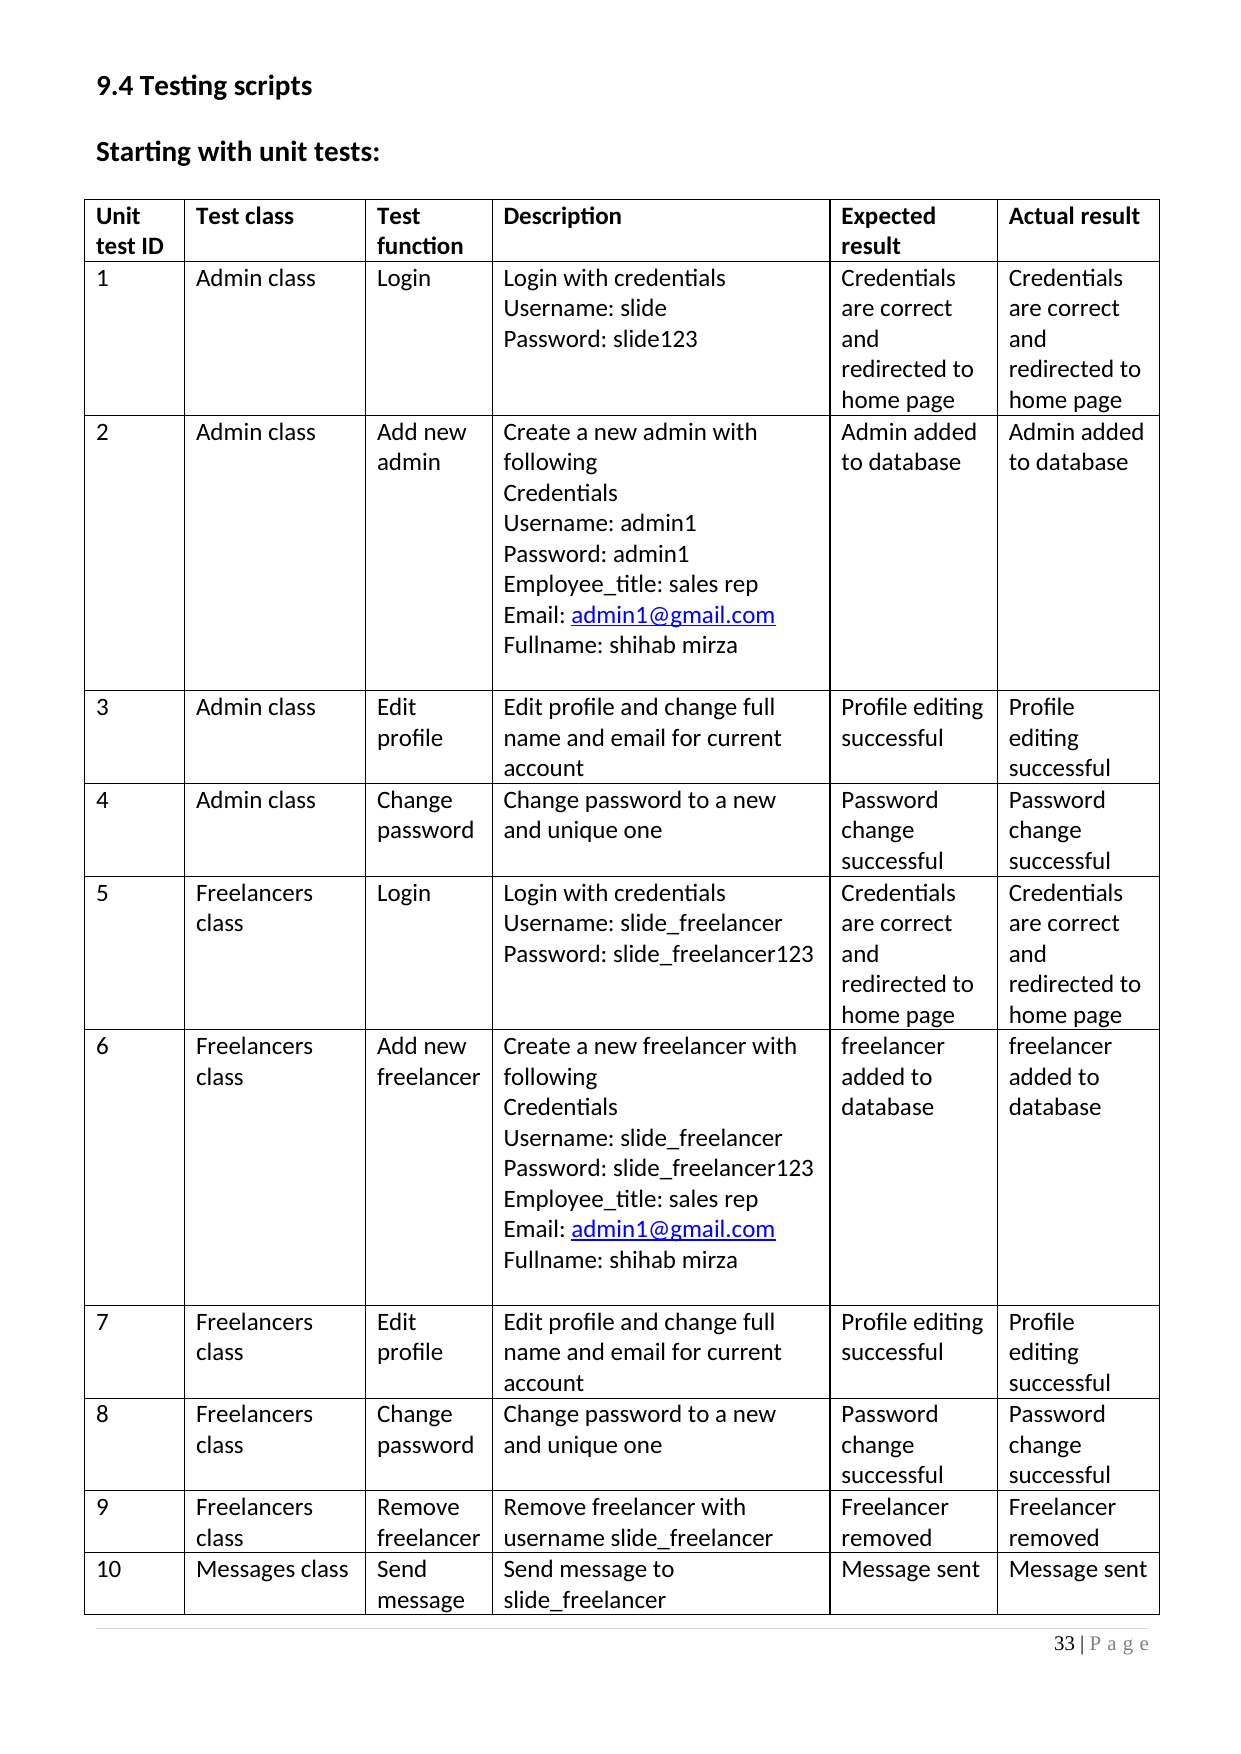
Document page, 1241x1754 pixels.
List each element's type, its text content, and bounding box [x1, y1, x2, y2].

table_cell Credentials are correct and redirected to home page [831, 877, 997, 1029]
table_cell Edit profile [366, 691, 492, 783]
table_cell Admin added to database [831, 416, 997, 690]
table_cell Credentials are correct and redirected to home page [831, 262, 997, 415]
table_cell 3 [85, 691, 184, 783]
table_cell 2 [85, 416, 184, 690]
table_header Test function [366, 200, 492, 261]
table_cell Edit profile and change full name and email for current account [493, 1306, 829, 1398]
table_cell Login with credentials Username: slide_freelancer Password: slide_freelancer123 [493, 877, 829, 1029]
table_cell Edit profile and change full name and email for current account [493, 691, 829, 783]
table_cell Remove freelancer [366, 1491, 492, 1552]
table_cell Password change successful [998, 784, 1159, 876]
table_cell Profile editing successful [831, 1306, 997, 1398]
table_cell 5 [85, 877, 184, 1029]
table_cell Send message to slide_freelancer [493, 1553, 829, 1614]
table_cell Login [366, 877, 492, 1029]
table_header Expected result [831, 200, 997, 261]
table_cell Admin class [185, 416, 365, 690]
text 9.4 Testing scripts [96, 67, 1148, 102]
table_cell Change password to a new and unique one [493, 784, 829, 876]
table_cell Create a new freelancer with following Credentials Username: slide_freelancer Password: slide_freelancer123 Employee_title: sales rep Email: admin1@gmail.com Fullname: shihab mirza [493, 1030, 829, 1305]
table_header Unit test ID [85, 200, 184, 261]
table_cell freelancer added to database [998, 1030, 1159, 1305]
table_cell Password change successful [831, 784, 997, 876]
table_cell Admin added to database [998, 416, 1159, 690]
table_cell Edit profile [366, 1306, 492, 1398]
table_cell Change password [366, 1399, 492, 1490]
table_cell Change password [366, 784, 492, 876]
table_cell Message sent [998, 1553, 1159, 1614]
table_cell 7 [85, 1306, 184, 1398]
table_cell Messages class [185, 1553, 365, 1614]
table_cell freelancer added to database [831, 1030, 997, 1305]
table_cell Freelancer removed [831, 1491, 997, 1552]
table_cell Login [366, 262, 492, 415]
text Starting with unit tests: [96, 133, 1148, 168]
table_cell Admin class [185, 262, 365, 415]
table_cell 10 [85, 1553, 184, 1614]
table_cell Login with credentials Username: slide Password: slide123 [493, 262, 829, 415]
table_cell Freelancers class [185, 1030, 365, 1305]
table_cell 6 [85, 1030, 184, 1305]
table_cell Freelancer removed [998, 1491, 1159, 1552]
table_cell Admin class [185, 691, 365, 783]
table_cell Credentials are correct and redirected to home page [998, 262, 1159, 415]
table_cell Freelancers class [185, 877, 365, 1029]
table_cell Credentials are correct and redirected to home page [998, 877, 1159, 1029]
table_header Actual result [998, 200, 1159, 261]
table_cell Profile editing successful [831, 691, 997, 783]
table_cell Remove freelancer with username slide_freelancer [493, 1491, 829, 1552]
table_cell Send message [366, 1553, 492, 1614]
table_cell Freelancers class [185, 1491, 365, 1552]
table_cell 1 [85, 262, 184, 415]
table_header Test class [185, 200, 365, 261]
table_cell Add new admin [366, 416, 492, 690]
table_cell Password change successful [998, 1399, 1159, 1490]
table_cell 8 [85, 1399, 184, 1490]
table_cell Message sent [831, 1553, 997, 1614]
table_cell Freelancers class [185, 1399, 365, 1490]
table_cell Change password to a new and unique one [493, 1399, 829, 1490]
table_header Description [493, 200, 829, 261]
table_cell Profile editing successful [998, 691, 1159, 783]
table_cell 4 [85, 784, 184, 876]
table_cell 9 [85, 1491, 184, 1552]
table_cell Profile editing successful [998, 1306, 1159, 1398]
table_cell Add new freelancer [366, 1030, 492, 1305]
table_cell Admin class [185, 784, 365, 876]
table_cell Create a new admin with following Credentials Username: admin1 Password: admin1 Employee_title: sales rep Email: admin1@gmail.com Fullname: shihab mirza [493, 416, 829, 690]
table_cell Password change successful [831, 1399, 997, 1490]
table_cell Freelancers class [185, 1306, 365, 1398]
